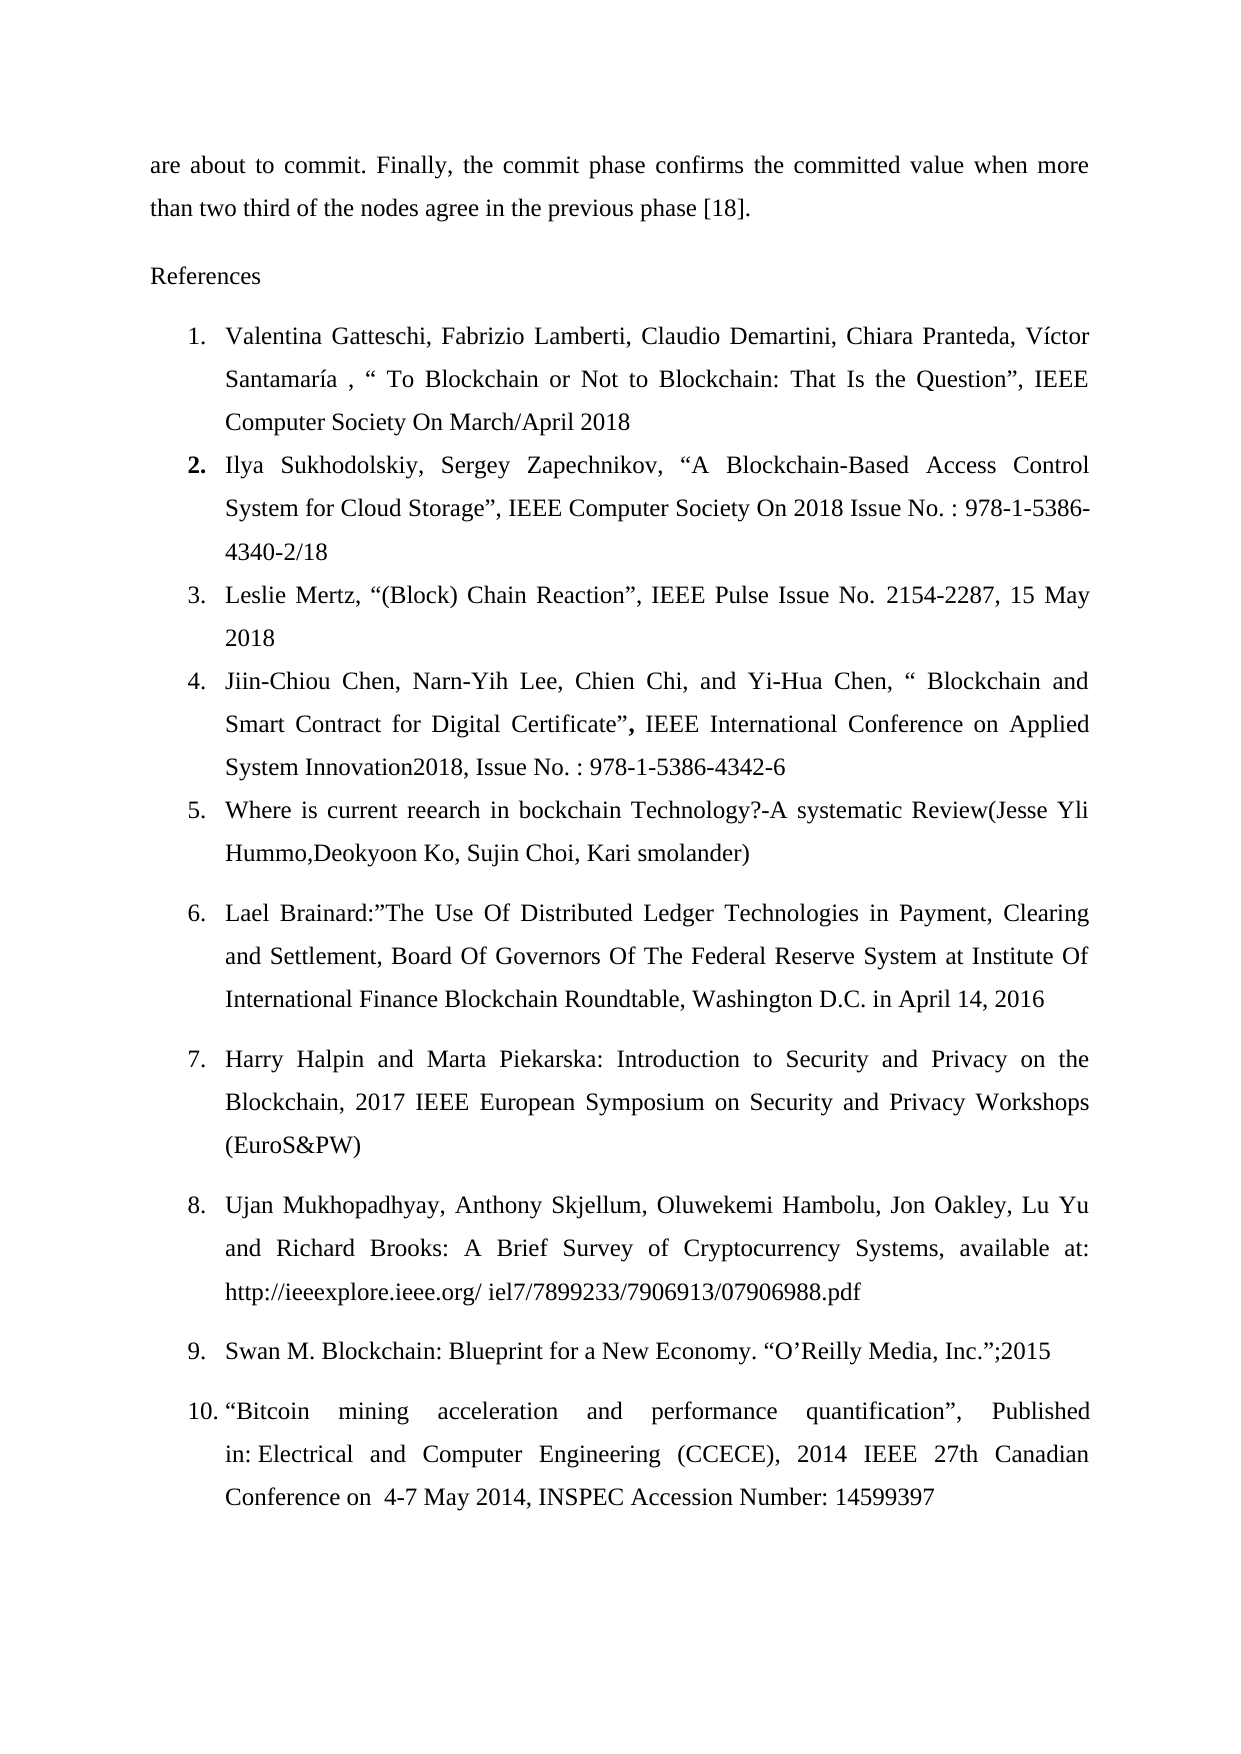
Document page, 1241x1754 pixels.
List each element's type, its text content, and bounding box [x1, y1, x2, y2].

list “Bitcoin mining acceleration and performance quantification”, Published in: Electrical and Computer Engineering (CCECE), 2014 IEEE 27th Canadian Conference on 4-7 May 2014, INSPEC Accession Number: 14599397 [187, 1396, 1090, 1511]
list Harry Halpin and Marta Piekarska: Introduction to Security and Privacy on the Blockchain, 2017 IEEE European Symposium on Security and Privacy Workshops (EuroS&PW) [187, 1044, 1090, 1159]
list Lael Brainard:”The Use Of Distributed Ledger Technologies in Payment, Clearing and Settlement, Board Of Governors Of The Federal Reserve System at Institute Of International Finance Blockchain Roundtable, Washington D.C. in April 14, 2016 [187, 898, 1090, 1013]
list Swan M. Blockchain: Blueprint for a New Economy. “O’Reilly Media, Inc.”;2015 [187, 1336, 1090, 1365]
list Ilya Sukhodolskiy, Sergey Zapechnikov, “A Blockchain-Based Access Control System for Cloud Storage”, IEEE Computer Society On 2018 Issue No. : 978-1-5386-4340-2/18 [187, 450, 1090, 565]
list Where is current reearch in bockchain Technology?-A systematic Review(Jesse Yli Hummo,Deokyoon Ko, Sujin Choi, Kari smolander) [187, 795, 1090, 867]
list Valentina Gatteschi, Fabrizio Lamberti, Claudio Demartini, Chiara Pranteda, Víctor Santamaría , “ To Blockchain or Not to Blockchain: That Is the Question”, IEEE Computer Society On March/April 2018 [187, 321, 1090, 436]
list Leslie Mertz, “(Block) Chain Reaction”, IEEE Pulse Issue No. 2154-2287, 15 May 2018 [187, 580, 1090, 652]
text References [150, 261, 1090, 290]
list Jiin-Chiou Chen, Narn-Yih Lee, Chien Chi, and Yi-Hua Chen, “ Blockchain and Smart Contract for Digital Certificate”, IEEE International Conference on Applied System Innovation2018, Issue No. : 978-1-5386-4342-6 [187, 666, 1090, 781]
list Ujan Mukhopadhyay, Anthony Skjellum, Oluwekemi Hambolu, Jon Oakley, Lu Yu and Richard Brooks: A Brief Survey of Cryptocurrency Systems, available at: http://ieeexplore.ieee.org/ iel7/7899233/7906913/07906988.pdf [187, 1190, 1090, 1305]
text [150, 150, 1090, 222]
